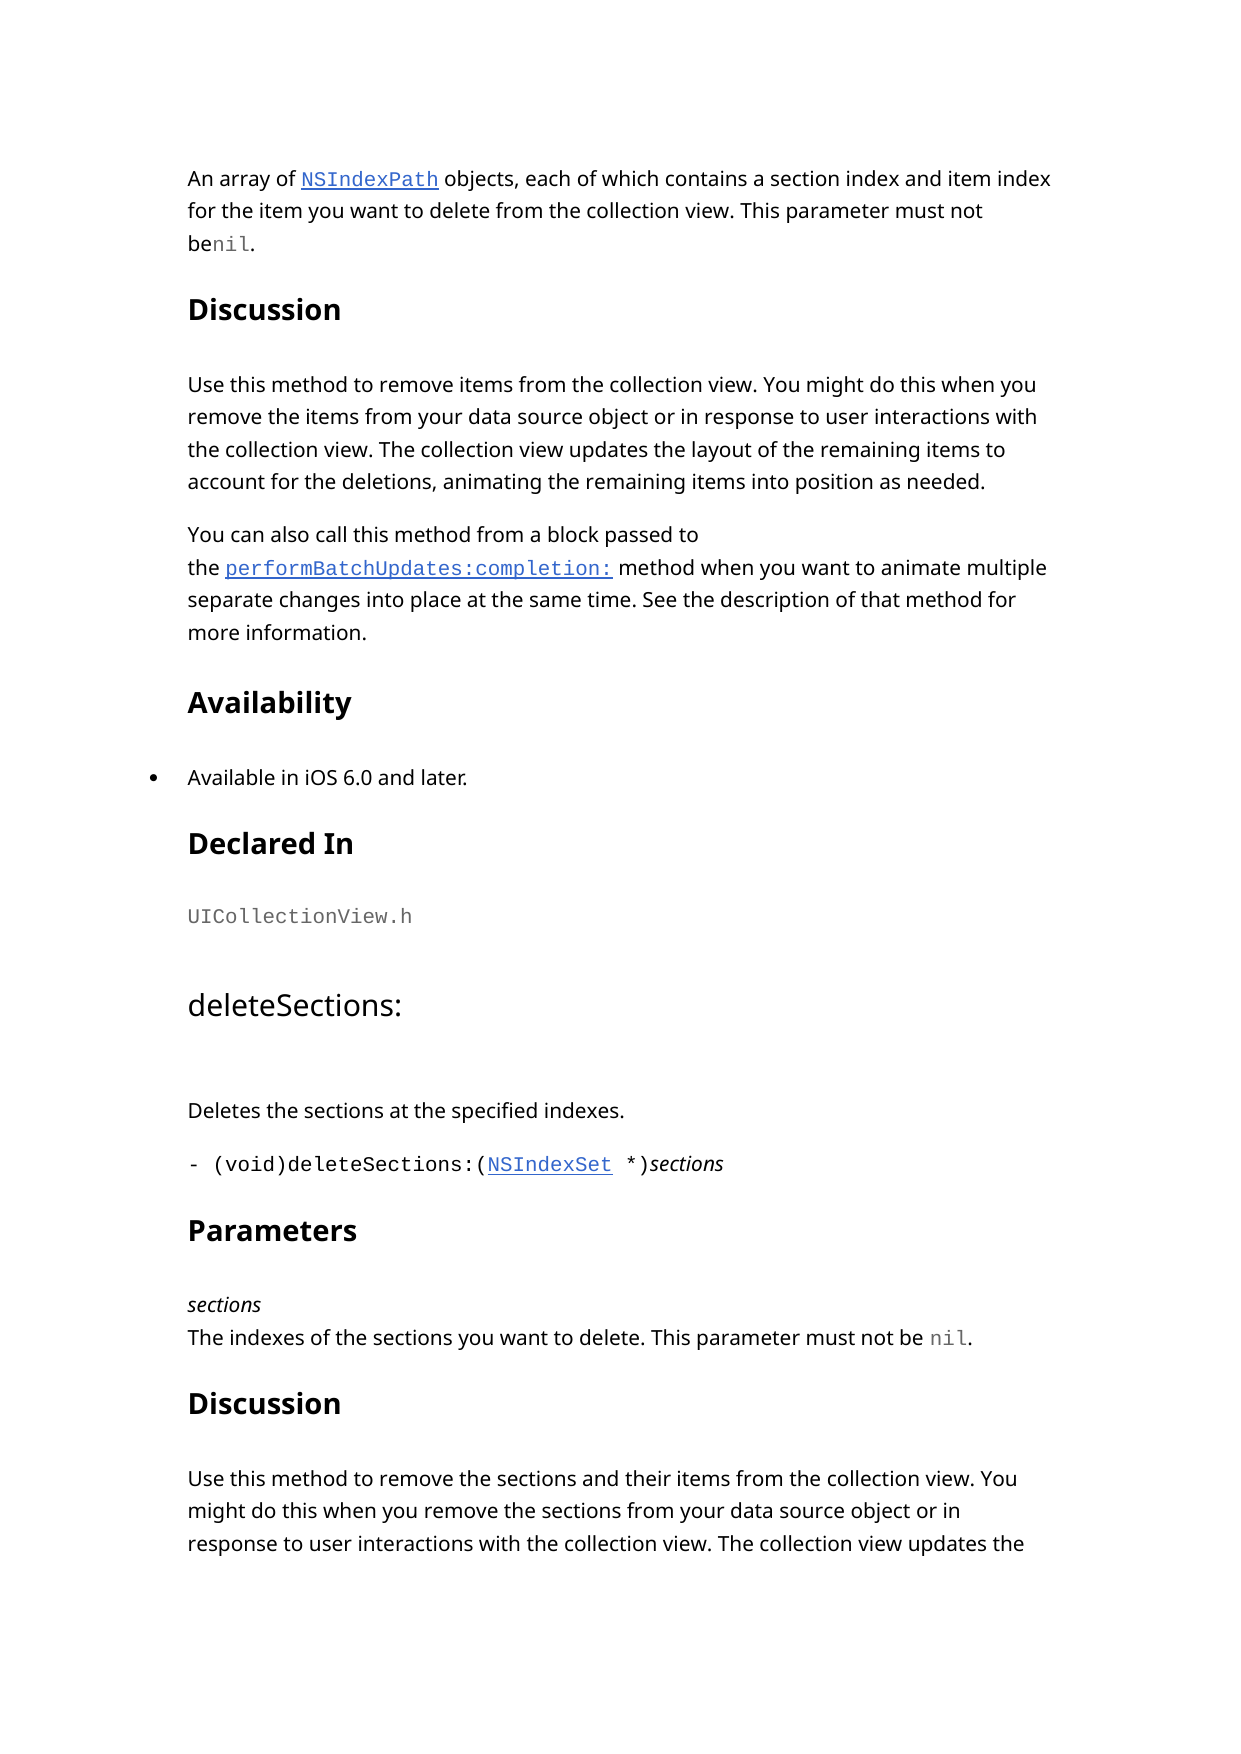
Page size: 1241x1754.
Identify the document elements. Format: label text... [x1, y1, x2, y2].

text An array of NSIndexPath objects, each of which contains a section index and item index for the item you want to delete from the collection view. This parameter must not benil. [187, 162, 1053, 259]
text sections [187, 1288, 1053, 1321]
text Deletes the sections at the specified indexes. [187, 1094, 1053, 1127]
text - (void)deleteSections:(NSIndexSet *)sections [187, 1147, 1053, 1180]
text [187, 1462, 1053, 1559]
subtitle Declared In [187, 811, 1053, 876]
text The indexes of the sections you want to delete. This parameter must not be nil. [187, 1321, 1053, 1353]
list Available in iOS 6.0 and later. [150, 761, 1053, 794]
subtitle Discussion [187, 277, 1053, 342]
subtitle Availability [187, 669, 1053, 734]
text You can also call this method from a block passed to the performBatchUpdates:completion: method when you want to animate multiple separate changes into place at the same time. See the description of that method for more information. [187, 519, 1053, 649]
subtitle Parameters [187, 1197, 1053, 1262]
subtitle Discussion [187, 1371, 1053, 1436]
text UICollectionView.h [187, 902, 1053, 934]
subtitle deleteSections: [187, 972, 1053, 1037]
text Use this method to remove items from the collection view. You might do this when you remove the items from your data source object or in response to user interactions with the collection view. The collection view updates the layout of the remaining items to account for the deletions, animating the remaining items into position as needed. [187, 368, 1053, 498]
